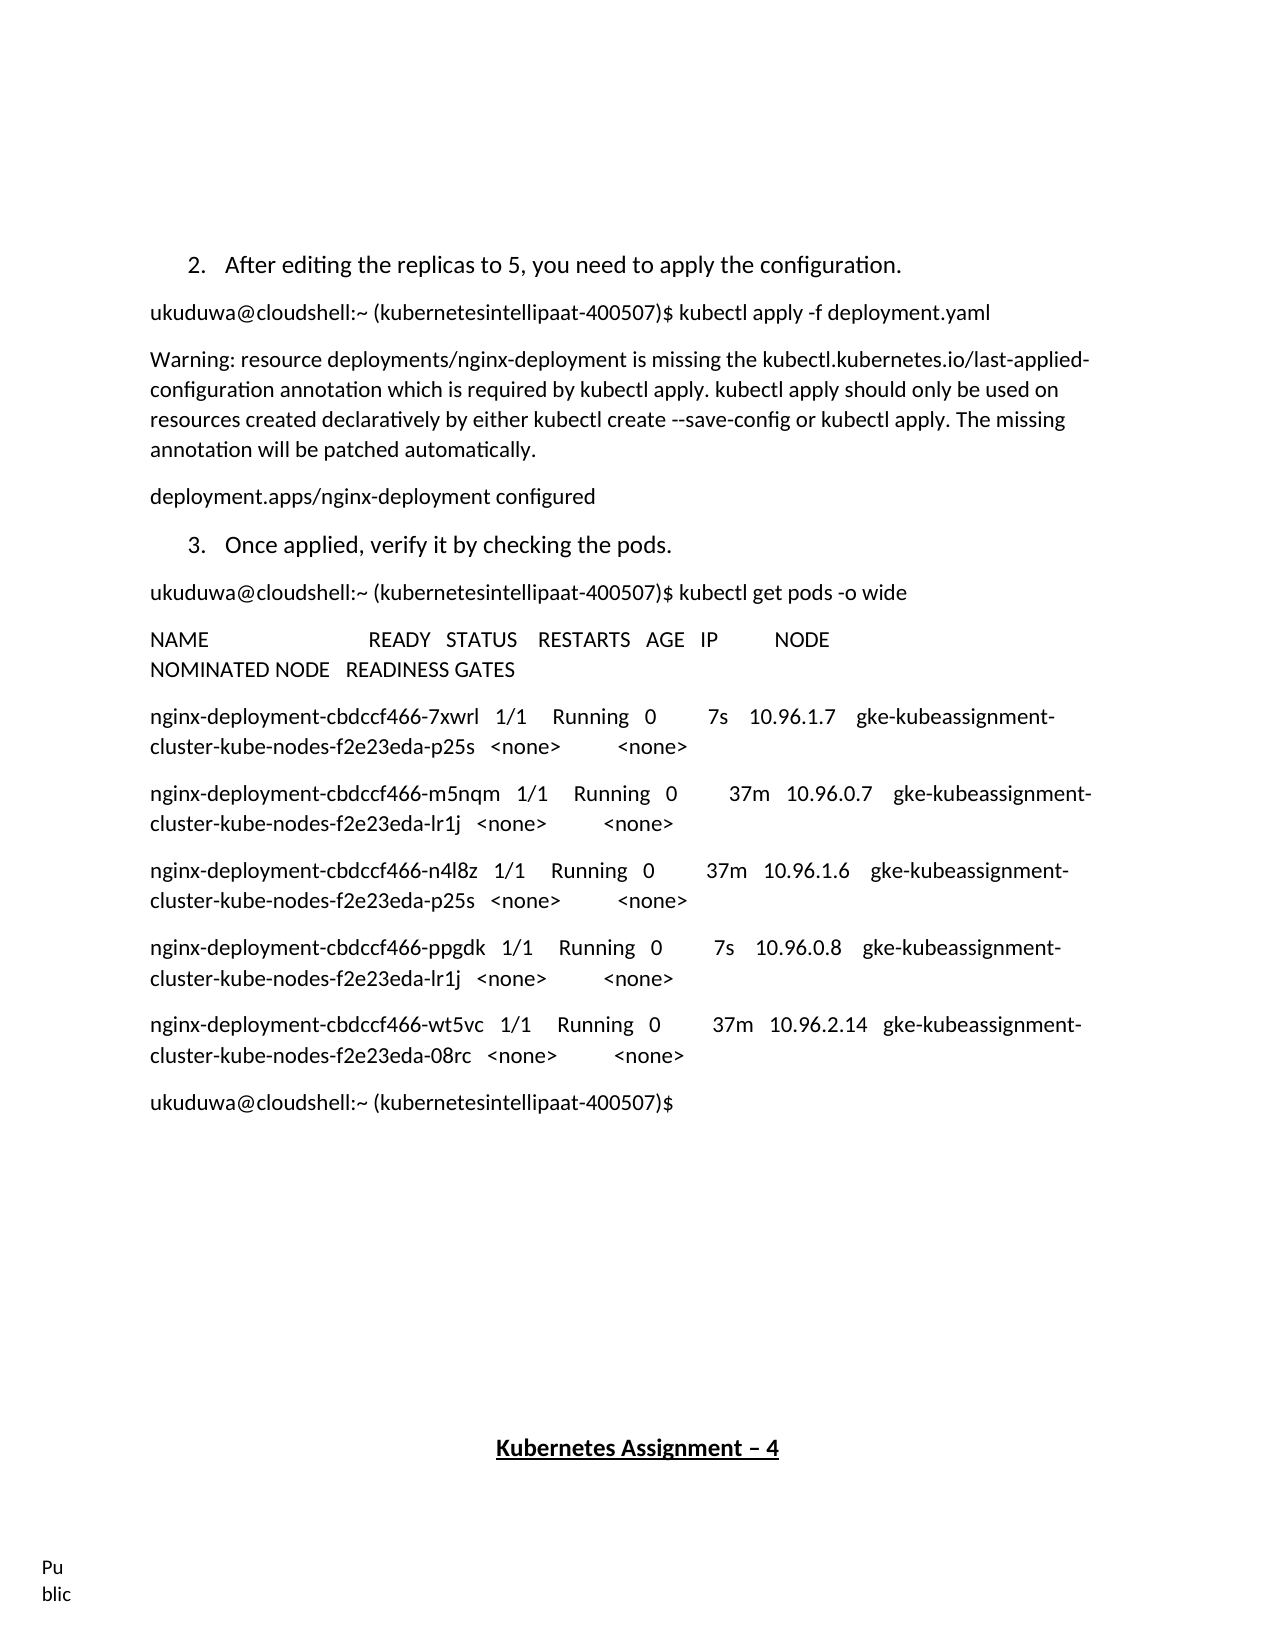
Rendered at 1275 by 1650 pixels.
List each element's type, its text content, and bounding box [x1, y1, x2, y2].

text ukuduwa@cloudshell:~ (kubernetesintellipaat-400507)$ kubectl apply -f deployment.yaml [150, 298, 1125, 326]
text Warning: resource deployments/nginx-deployment is missing the kubectl.kubernetes.io/last-applied-configuration annotation which is required by kubectl apply. kubectl apply should only be used on resources created declaratively by either kubectl create --save-config or kubectl apply. The missing annotation will be patched automatically. [150, 345, 1125, 464]
text Kubernetes Assignment – 4 [150, 1432, 1125, 1463]
text deployment.apps/nginx-deployment configured [150, 482, 1125, 511]
text nginx-deployment-cbdccf466-n4l8z 1/1 Running 0 37m 10.96.1.6 gke-kubeassignment-cluster-kube-nodes-f2e23eda-p25s <none> <none> [150, 856, 1125, 915]
list Once applied, verify it by checking the pods. [187, 529, 1125, 560]
text ukuduwa@cloudshell:~ (kubernetesintellipaat-400507)$ kubectl get pods -o wide [150, 578, 1125, 606]
text NAME READY STATUS RESTARTS AGE IP NODE NOMINATED NODE READINESS GATES [150, 625, 1125, 683]
text nginx-deployment-cbdccf466-wt5vc 1/1 Running 0 37m 10.96.2.14 gke-kubeassignment-cluster-kube-nodes-f2e23eda-08rc <none> <none> [150, 1011, 1125, 1069]
text nginx-deployment-cbdccf466-7xwrl 1/1 Running 0 7s 10.96.1.7 gke-kubeassignment-cluster-kube-nodes-f2e23eda-p25s <none> <none> [150, 702, 1125, 761]
list After editing the replicas to 5, you need to apply the configuration. [187, 249, 1125, 280]
text ukuduwa@cloudshell:~ (kubernetesintellipaat-400507)$ [150, 1088, 1125, 1116]
text nginx-deployment-cbdccf466-ppgdk 1/1 Running 0 7s 10.96.0.8 gke-kubeassignment-cluster-kube-nodes-f2e23eda-lr1j <none> <none> [150, 933, 1125, 992]
text nginx-deployment-cbdccf466-m5nqm 1/1 Running 0 37m 10.96.0.7 gke-kubeassignment-cluster-kube-nodes-f2e23eda-lr1j <none> <none> [150, 779, 1125, 838]
